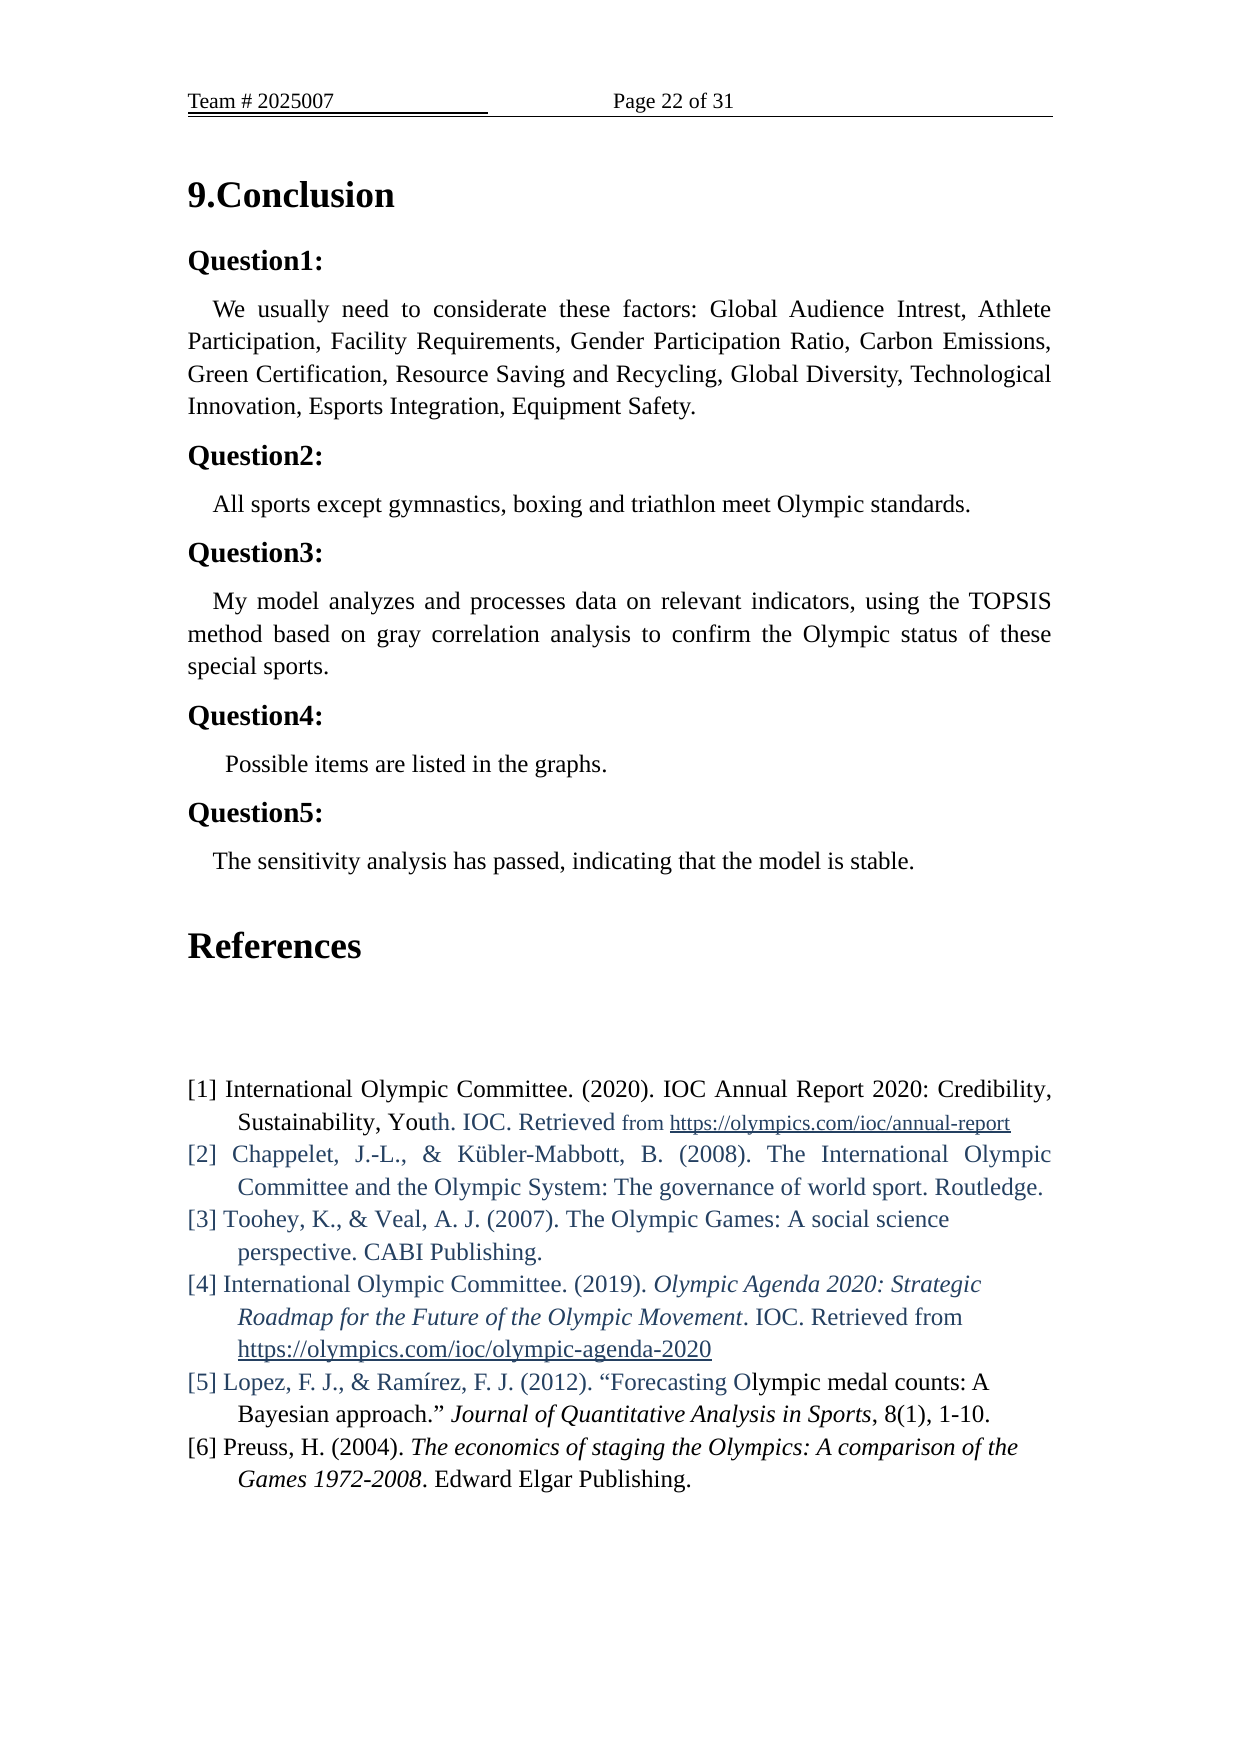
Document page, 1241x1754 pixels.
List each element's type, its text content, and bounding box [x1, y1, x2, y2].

text Question2: [187, 422, 1053, 487]
text We usually need to considerate these factors: Global Audience Intrest, Athlete Participation, Facility Requirements, Gender Participation Ratio, Carbon Emissions, Green Certification, Resource Saving and Recycling, Global Diversity, Technological Innovation, Esports Integration, Equipment Safety. [187, 292, 1053, 422]
text My model analyzes and processes data on relevant indicators, using the TOPSIS method based on gray correlation analysis to confirm the Olympic status of these special sports. [187, 584, 1053, 682]
text [3] Toohey, K., & Veal, A. J. (2007). The Olympic Games: A social science perspective. CABI Publishing. [187, 1202, 1053, 1267]
text Possible items are listed in the graphs. [187, 747, 1053, 779]
text [4] International Olympic Committee. (2019). Olympic Agenda 2020: Strategic Roadmap for the Future of the Olympic Movement. IOC. Retrieved from https://olympics.com/ioc/olympic-agenda-2020 [187, 1267, 1053, 1365]
text Question5: [187, 779, 1053, 844]
text Question3: [187, 519, 1053, 584]
text [2] Chappelet, J.-L., & Kübler-Mabbott, B. (2008). The International Olympic Committee and the Olympic System: The governance of world sport. Routledge. [187, 1137, 1053, 1202]
text [6] Preuss, H. (2004). The economics of staging the Olympics: A comparison of the Games 1972-2008. Edward Elgar Publishing. [187, 1430, 1053, 1495]
text 9.Conclusion [187, 162, 1053, 227]
text The sensitivity analysis has passed, indicating that the model is stable. [187, 844, 1053, 877]
text [1] International Olympic Committee. (2020). IOC Annual Report 2020: Credibility, Sustainability, Youth. IOC. Retrieved from https://olympics.com/ioc/annual-report [187, 1072, 1053, 1137]
subtitle References [187, 912, 1053, 977]
text Question1: [187, 227, 1053, 292]
text Question4: [187, 682, 1053, 747]
text All sports except gymnastics, boxing and triathlon meet Olympic standards. [187, 487, 1053, 519]
text [5] Lopez, F. J., & Ramírez, F. J. (2012). “Forecasting Olympic medal counts: A Bayesian approach.” Journal of Quantitative Analysis in Sports, 8(1), 1-10. [187, 1365, 1053, 1430]
